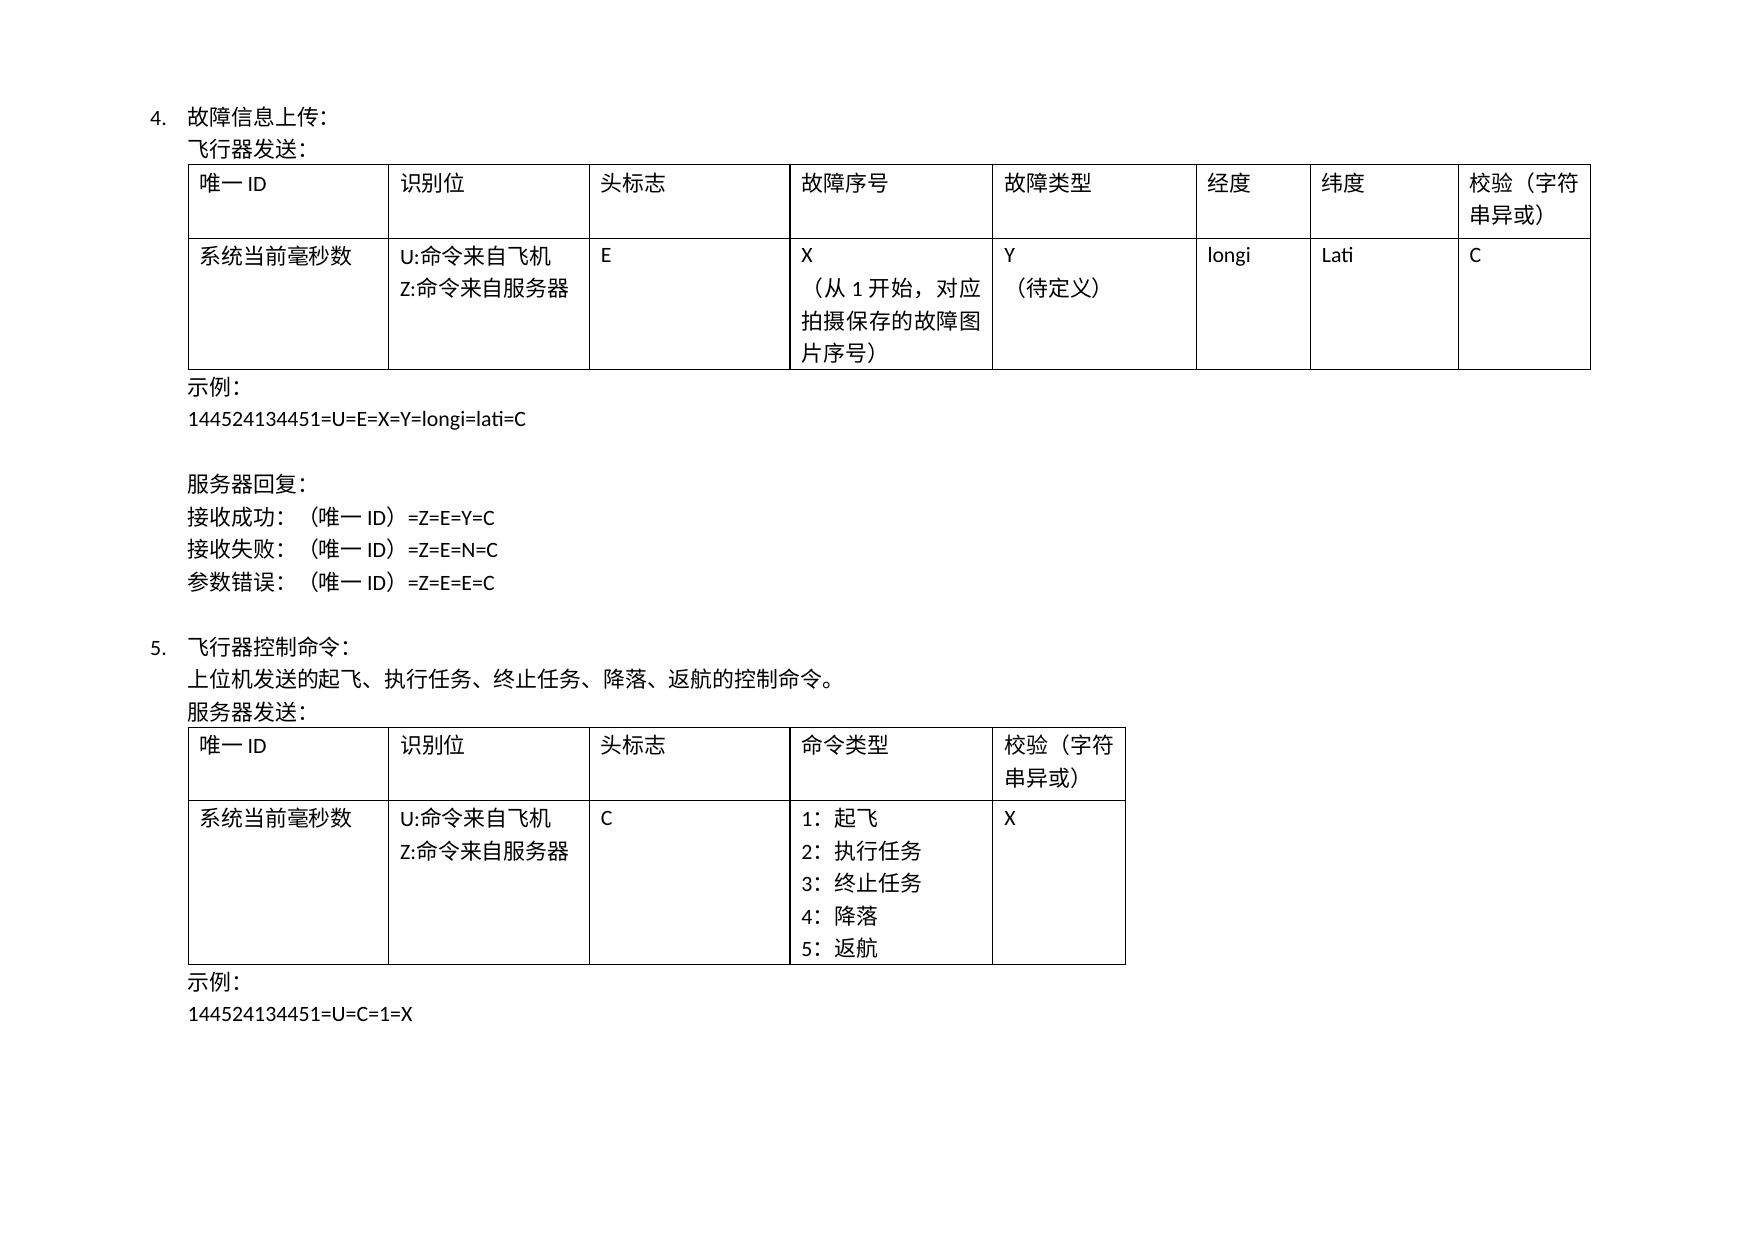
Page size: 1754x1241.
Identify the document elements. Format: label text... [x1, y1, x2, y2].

list 上位机发送的起飞、执行任务、终止任务、降落、返航的控制命令。 [187, 662, 1604, 694]
table_cell 系统当前毫秒数 [189, 801, 388, 963]
list 示例： [187, 964, 1604, 997]
table_header 经度 [1197, 165, 1310, 237]
list 参数错误：（唯一ID）=Z=E=E=C [187, 564, 1604, 597]
table_header 校验（字符串异或） [1459, 165, 1590, 237]
table_cell C [1459, 239, 1590, 368]
list 144524134451=U=C=1=X [187, 997, 1604, 1029]
list 接收失败：（唯一ID）=Z=E=N=C [187, 532, 1604, 564]
table_header 校验（字符串异或） [993, 728, 1125, 800]
list 故障信息上传： [150, 99, 1604, 132]
table_header 纬度 [1311, 165, 1458, 237]
list 服务器发送： [187, 694, 1604, 727]
table_header 唯一ID [189, 165, 388, 237]
table_header 故障类型 [993, 165, 1196, 237]
table_header 唯一ID [189, 728, 388, 800]
list 示例： [187, 369, 1604, 402]
table_header 命令类型 [791, 728, 992, 800]
list 飞行器发送： [187, 132, 1604, 164]
table_cell E [590, 239, 789, 368]
list 144524134451=U=E=X=Y=longi=lati=C [187, 402, 1604, 434]
table_header 头标志 [590, 165, 789, 237]
table_cell U:命令来自飞机 Z:命令来自服务器 [389, 801, 589, 963]
table_header 识别位 [389, 728, 589, 800]
table_header 识别位 [389, 165, 589, 237]
table_cell X [993, 801, 1125, 963]
table_header 头标志 [590, 728, 789, 800]
table_cell U:命令来自飞机 Z:命令来自服务器 [389, 239, 589, 368]
table_header 故障序号 [791, 165, 992, 237]
table_cell 1：起飞 2：执行任务 3：终止任务 4：降落 5：返航 [791, 801, 992, 963]
table_cell C [590, 801, 789, 963]
table_cell 系统当前毫秒数 [189, 239, 388, 368]
table_cell Lati [1311, 239, 1458, 368]
table_cell Y （待定义） [993, 239, 1196, 368]
list 接收成功：（唯一ID）=Z=E=Y=C [187, 499, 1604, 532]
table_cell longi [1197, 239, 1310, 368]
list 飞行器控制命令： [150, 629, 1604, 662]
table_cell X （从1开始，对应拍摄保存的故障图片序号） [791, 239, 992, 368]
list 服务器回复： [187, 467, 1604, 499]
